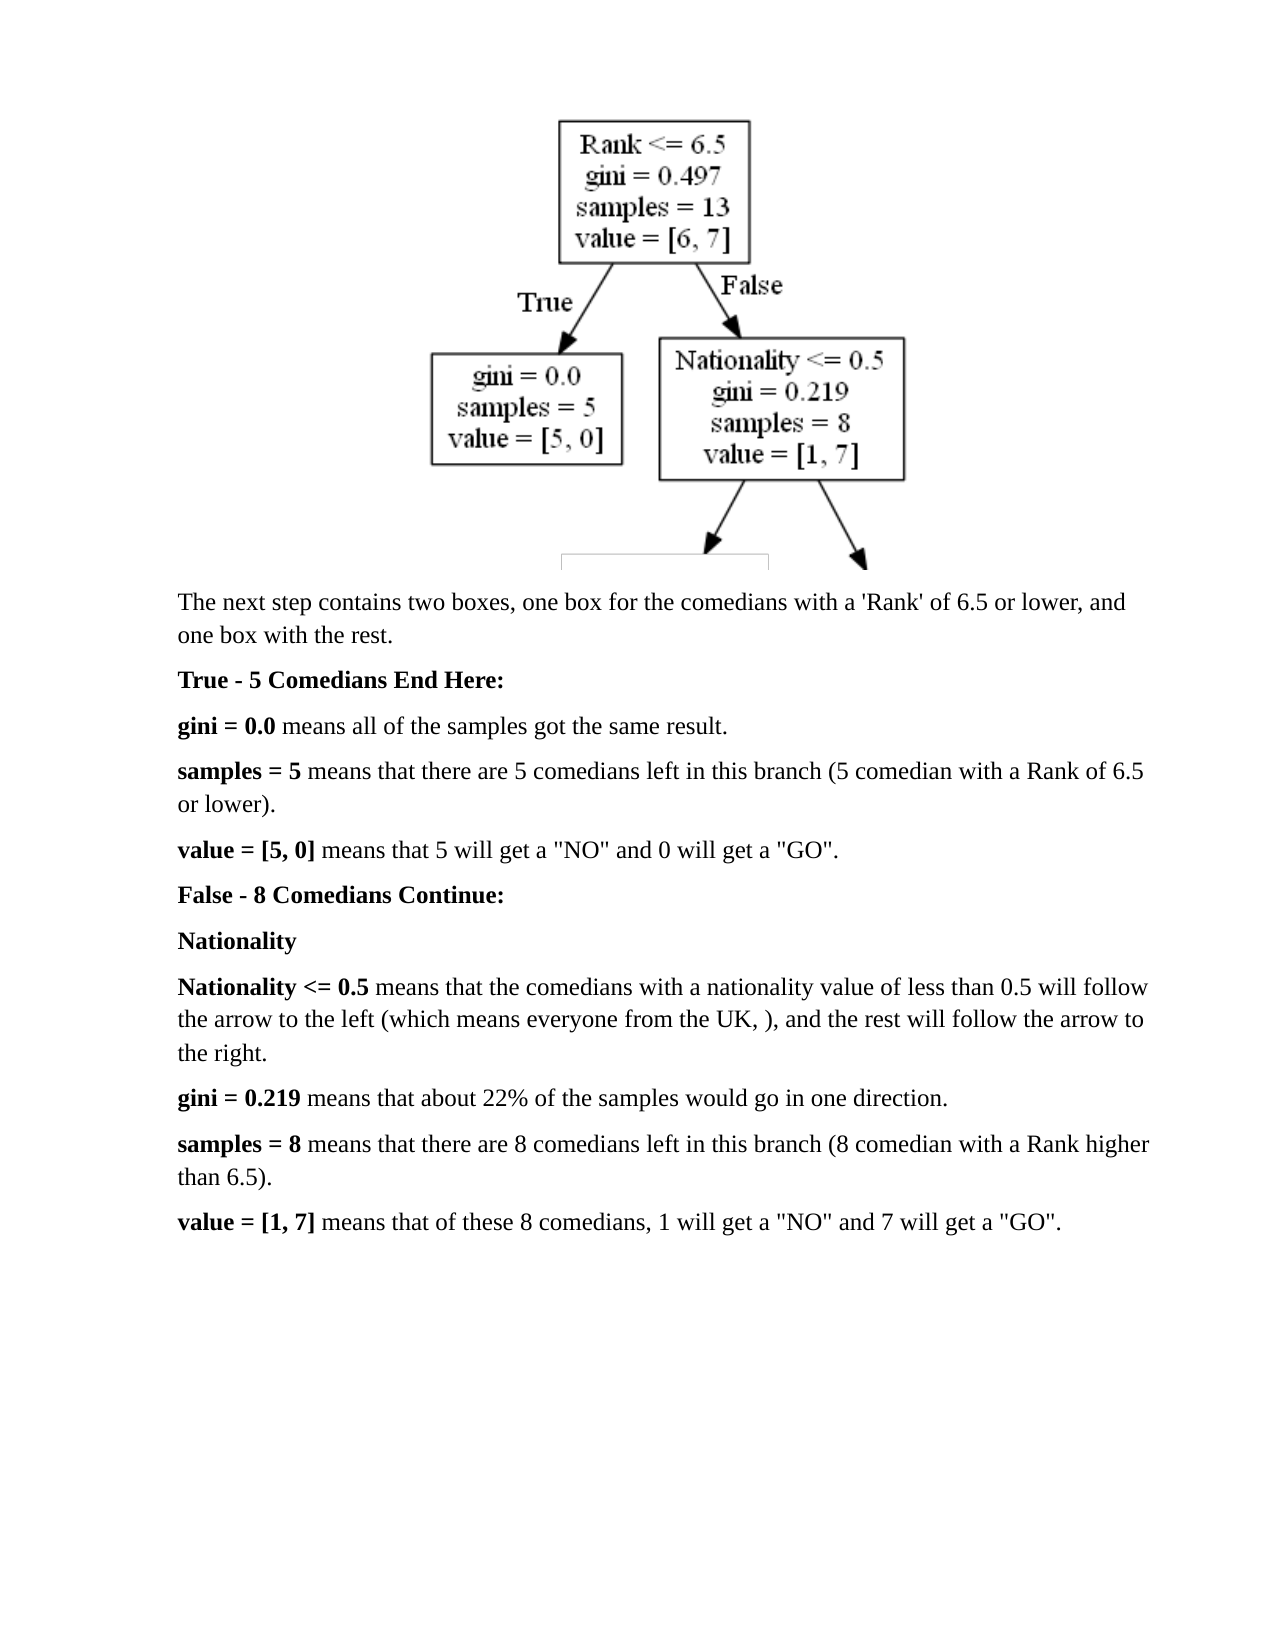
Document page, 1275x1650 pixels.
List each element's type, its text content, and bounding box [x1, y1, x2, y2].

text samples = 8 means that there are 8 comedians left in this branch (8 comedian with a Rank higher than 6.5). [177, 1129, 1157, 1190]
picture [427, 118, 908, 570]
text False - 8 Comedians Continue: [177, 881, 1157, 909]
text samples = 5 means that there are 5 comedians left in this branch (5 comedian with a Rank of 6.5 or lower). [177, 756, 1157, 818]
text Nationality <= 0.5 means that the comedians with a nationality value of less than 0.5 will follow the arrow to the left (which means everyone from the UK, ), and the rest will follow the arrow to the right. [177, 972, 1157, 1066]
text value = [1, 7] means that of these 8 comedians, 1 will get a "NO" and 7 will get a "GO". [177, 1207, 1157, 1236]
text Nationality [177, 926, 1157, 955]
text True - 5 Comedians End Here: [177, 665, 1157, 694]
text The next step contains two boxes, one box for the comedians with a 'Rank' of 6.5 or lower, and one box with the rest. [177, 587, 1157, 649]
text gini = 0.219 means that about 22% of the samples would go in one direction. [177, 1083, 1157, 1112]
text value = [5, 0] means that 5 will get a "NO" and 0 will get a "GO". [177, 835, 1157, 864]
text gini = 0.0 means all of the samples got the same result. [177, 711, 1157, 740]
